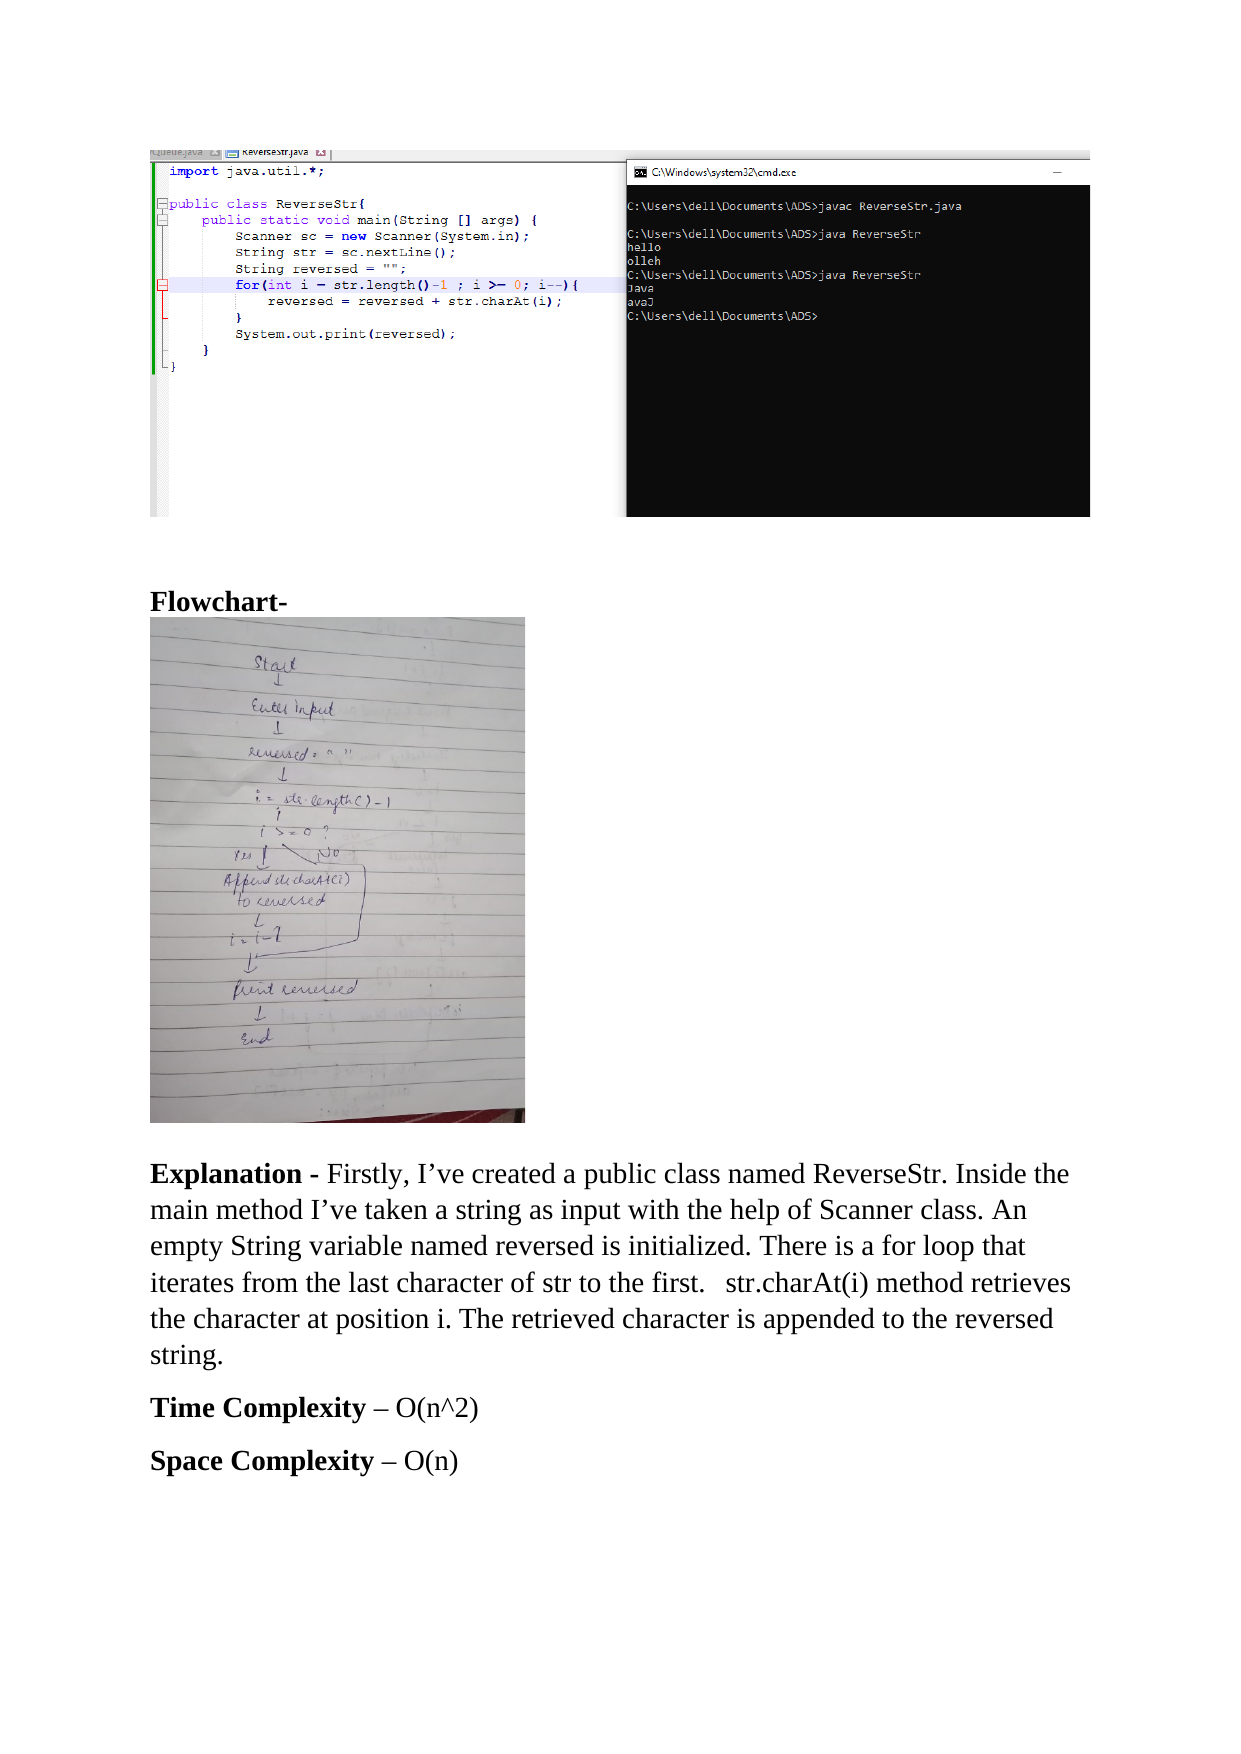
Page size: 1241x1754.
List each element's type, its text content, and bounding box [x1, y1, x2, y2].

text Space Complexity – O(n) [150, 1443, 1090, 1476]
text Time Complexity – O(n^2) [150, 1390, 1090, 1423]
text Explanation - Firstly, I’ve created a public class named ReverseStr. Inside the main method I’ve taken a string as input with the help of Scanner class. An empty String variable named reversed is initialized. There is a for loop that iterates from the last character of str to the first. str.charAt(i) method retrieves the character at position i. The retrieved character is appended to the reversed string. [150, 1156, 1090, 1371]
picture [150, 150, 1091, 517]
text Flowchart- [150, 584, 1090, 617]
picture [150, 617, 526, 1123]
